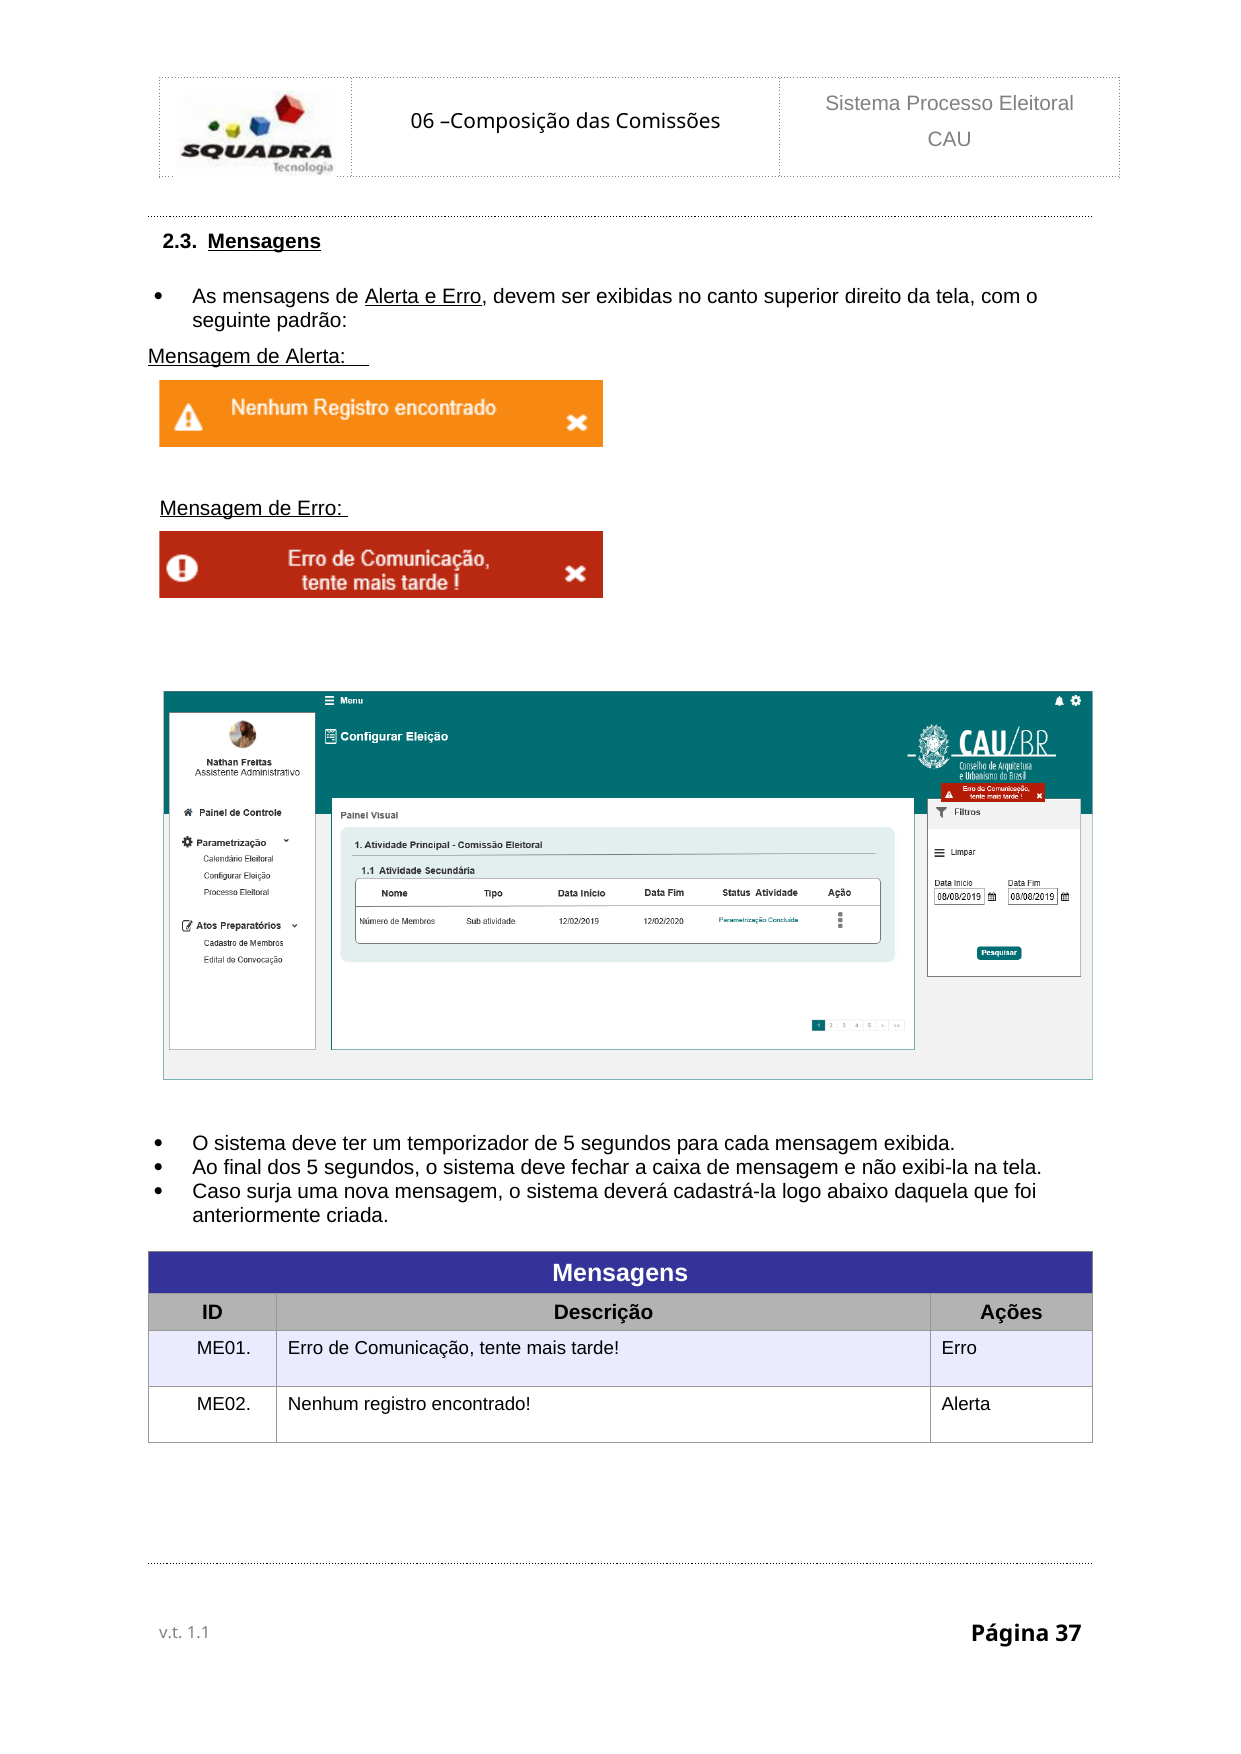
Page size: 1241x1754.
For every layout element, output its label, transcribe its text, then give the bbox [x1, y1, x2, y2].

table_cell ID [149, 1294, 276, 1330]
list O sistema deve ter um temporizador de 5 segundos para cada mensagem exibida. [154, 1131, 1092, 1155]
picture [147, 685, 1093, 1080]
list Ao final dos 5 segundos, o sistema deve fechar a caixa de mensagem e não exibi-la na tela. [154, 1155, 1092, 1179]
list As mensagens de Alerta e Erro, devem ser exibidas no canto superior direito da tela, com o seguinte padrão: [154, 284, 1092, 332]
table_header Mensagens [149, 1252, 1092, 1293]
table_cell Descrição [277, 1294, 930, 1330]
text Mensagem de Alerta: [148, 344, 1092, 368]
picture [175, 90, 336, 177]
table_cell [149, 1331, 276, 1386]
table_cell Alerta [931, 1387, 1092, 1442]
picture [159, 531, 603, 598]
table_cell Erro [931, 1331, 1092, 1386]
picture [159, 380, 603, 447]
table_cell [149, 1387, 276, 1442]
list Mensagens [162, 229, 1092, 253]
table_cell Nenhum registro encontrado! [277, 1387, 930, 1442]
table_cell Ações [931, 1294, 1092, 1330]
text Mensagem de Erro: [148, 495, 1092, 519]
table_cell Erro de Comunicação, tente mais tarde! [277, 1331, 930, 1386]
list Caso surja uma nova mensagem, o sistema deverá cadastrá-la logo abaixo daquela que foi anteriormente criada. [154, 1179, 1092, 1227]
